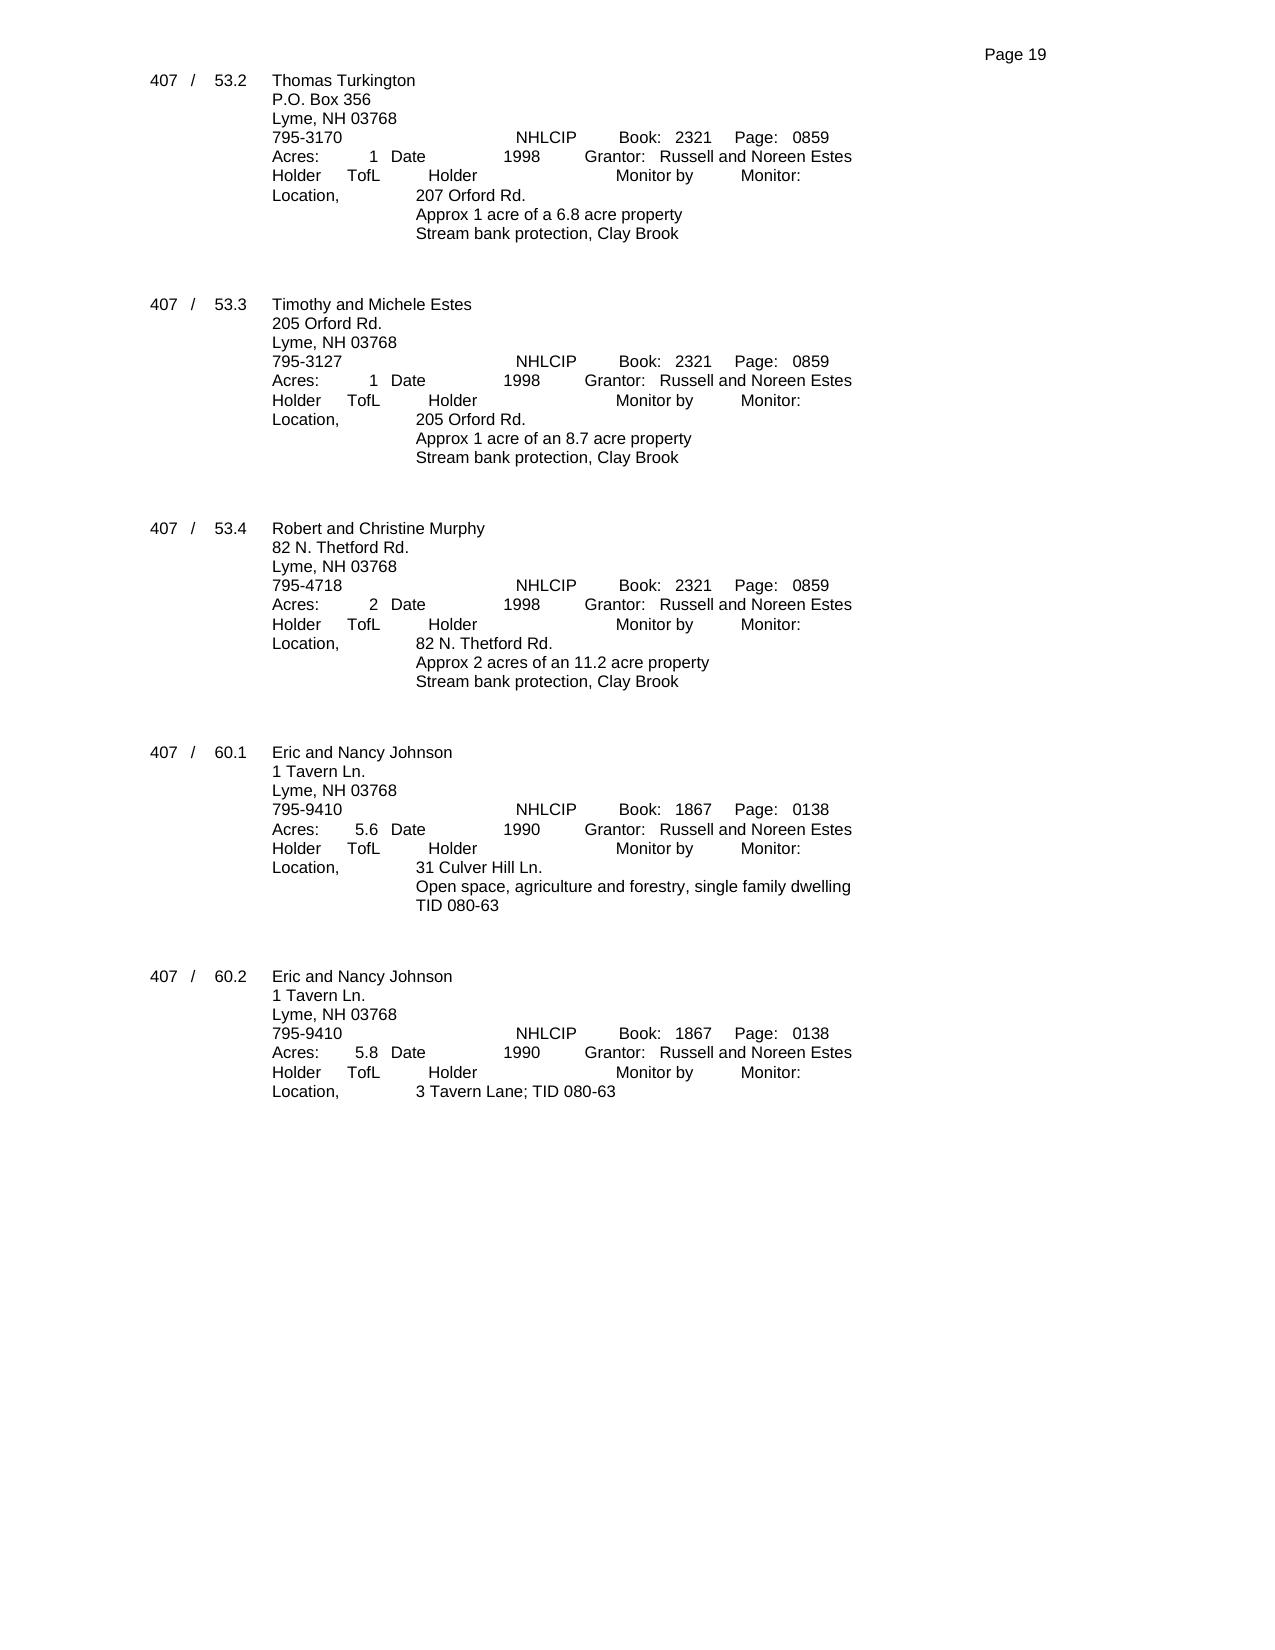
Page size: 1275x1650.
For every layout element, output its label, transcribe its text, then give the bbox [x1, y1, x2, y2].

text Acres: 5.8 Date 1990 Grantor: Russell and Noreen Estes [141, 1043, 1162, 1062]
text 205 Orford Rd. [141, 314, 1162, 333]
text Stream bank protection, Clay Brook [141, 224, 1162, 243]
text 795-3170 NHLCIP Book: 2321 Page: 0859 [141, 128, 1162, 147]
text Location, 82 N. Thetford Rd. [141, 633, 1162, 653]
text 795-3127 NHLCIP Book: 2321 Page: 0859 [141, 352, 1162, 371]
text Location, 205 Orford Rd. [141, 409, 1162, 429]
text Approx 1 acre of a 6.8 acre property [141, 204, 1162, 224]
text 407 / 53.4 Robert and Christine Murphy [141, 518, 1162, 538]
text 1 Tavern Ln. [141, 986, 1162, 1005]
text Location, 3 Tavern Lane; TID 080-63 [141, 1082, 1162, 1101]
text Lyme, NH 03768 [141, 333, 1162, 352]
text P.O. Box 356 [141, 89, 1162, 109]
text TID 080-63 [141, 896, 1162, 915]
text Lyme, NH 03768 [141, 109, 1162, 128]
text Holder TofL Holder Monitor by Monitor: [141, 390, 1162, 409]
text Location, 31 Culver Hill Ln. [141, 858, 1162, 877]
text 407 / 53.3 Timothy and Michele Estes [141, 294, 1162, 314]
text 82 N. Thetford Rd. [141, 538, 1162, 557]
text Holder TofL Holder Monitor by Monitor: [141, 166, 1162, 185]
text Holder TofL Holder Monitor by Monitor: [141, 1062, 1162, 1082]
text Acres: 1 Date 1998 Grantor: Russell and Noreen Estes [141, 371, 1162, 390]
text Holder TofL Holder Monitor by Monitor: [141, 614, 1162, 633]
text Acres: 1 Date 1998 Grantor: Russell and Noreen Estes [141, 147, 1162, 166]
text Page 19 [141, 45, 1162, 64]
text Stream bank protection, Clay Brook [141, 672, 1162, 691]
text 795-4718 NHLCIP Book: 2321 Page: 0859 [141, 576, 1162, 595]
text 407 / 60.1 Eric and Nancy Johnson [141, 743, 1162, 762]
text Acres: 2 Date 1998 Grantor: Russell and Noreen Estes [141, 595, 1162, 614]
text 407 / 60.2 Eric and Nancy Johnson [141, 967, 1162, 986]
text Lyme, NH 03768 [141, 557, 1162, 576]
text Approx 1 acre of an 8.7 acre property [141, 429, 1162, 448]
text 795-9410 NHLCIP Book: 1867 Page: 0138 [141, 1024, 1162, 1043]
text Acres: 5.6 Date 1990 Grantor: Russell and Noreen Estes [141, 819, 1162, 838]
text Approx 2 acres of an 11.2 acre property [141, 653, 1162, 672]
text 795-9410 NHLCIP Book: 1867 Page: 0138 [141, 800, 1162, 819]
text Open space, agriculture and forestry, single family dwelling [141, 877, 1162, 896]
text Holder TofL Holder Monitor by Monitor: [141, 838, 1162, 858]
text Stream bank protection, Clay Brook [141, 448, 1162, 467]
text Lyme, NH 03768 [141, 1005, 1162, 1024]
text Location, 207 Orford Rd. [141, 185, 1162, 204]
text 407 / 53.2 Thomas Turkington [141, 70, 1162, 89]
text Lyme, NH 03768 [141, 781, 1162, 800]
text 1 Tavern Ln. [141, 762, 1162, 781]
